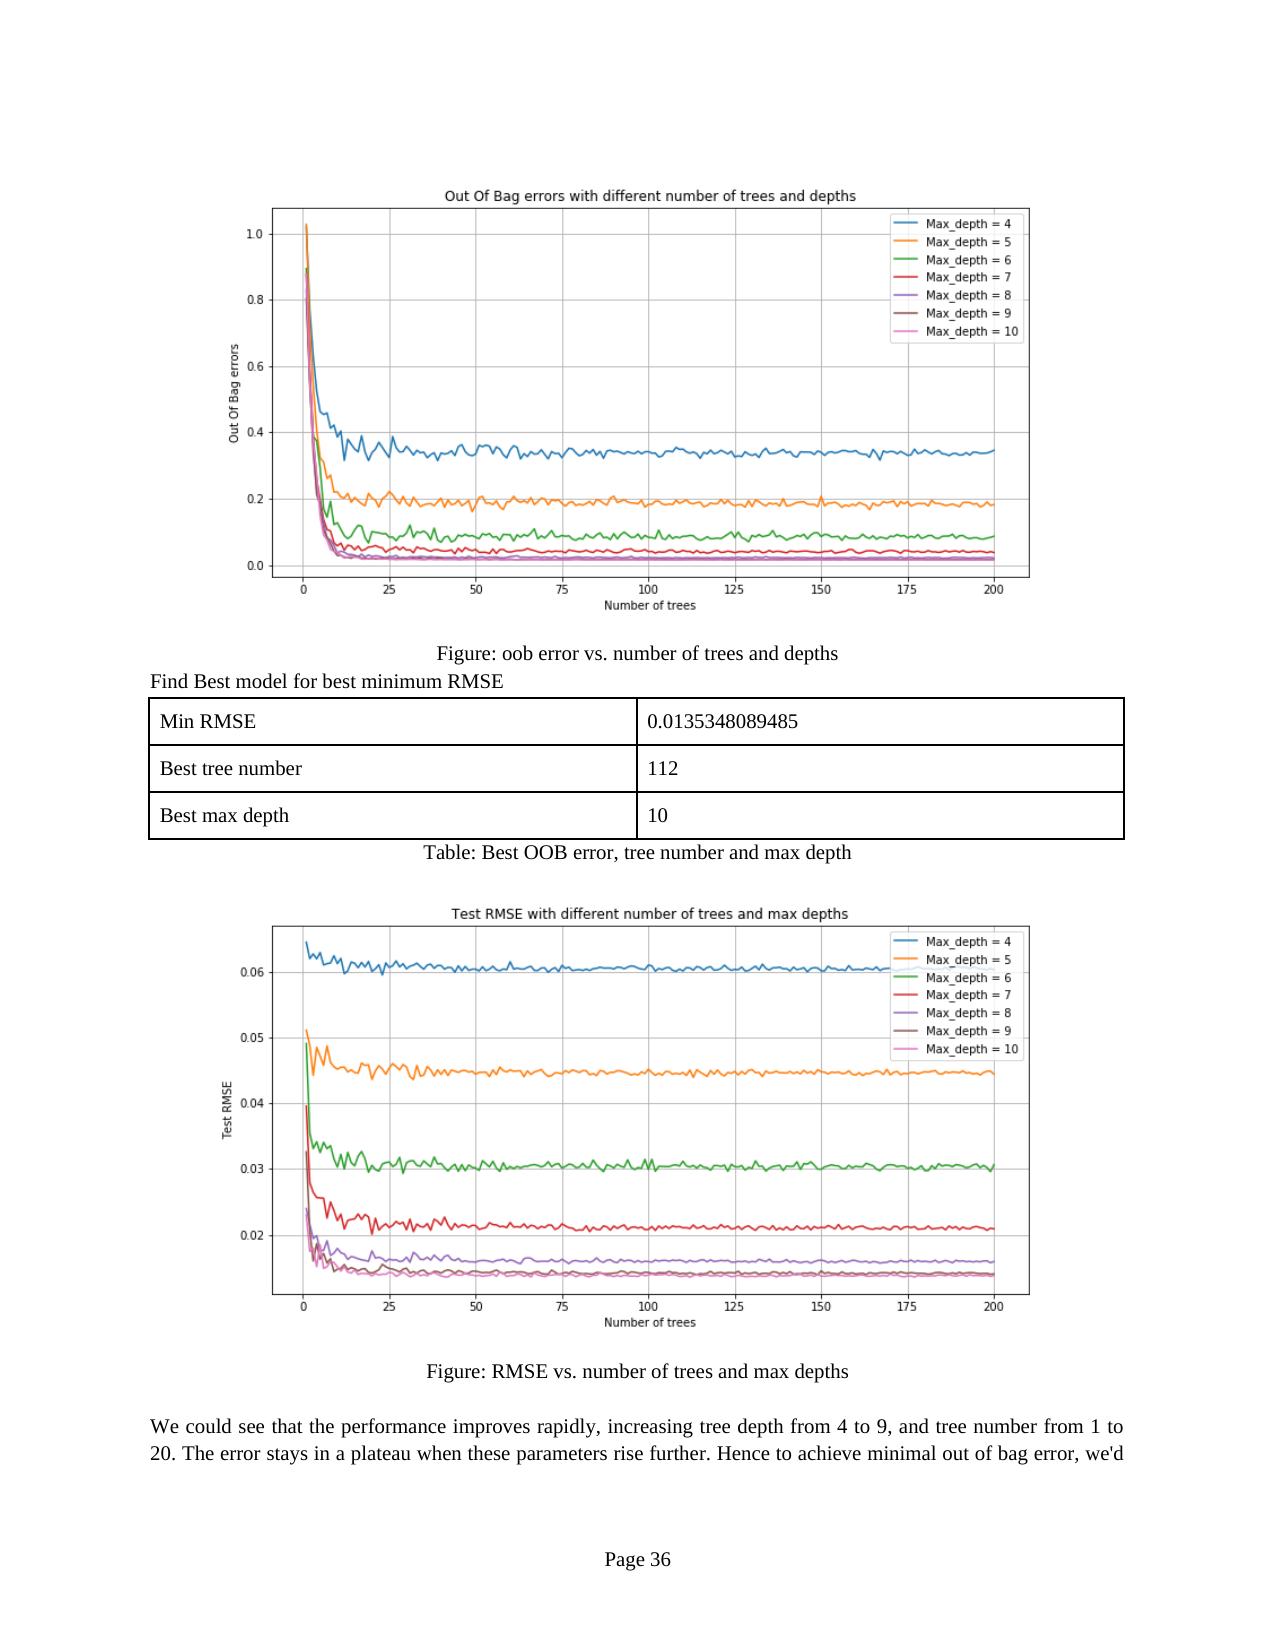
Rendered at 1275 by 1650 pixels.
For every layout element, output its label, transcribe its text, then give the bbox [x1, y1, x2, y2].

text Find Best model for best minimum RMSE [150, 669, 1125, 693]
table_header 0.0135348089485 [638, 699, 1123, 743]
table_cell 112 [638, 746, 1123, 791]
table_cell Best max depth [150, 793, 636, 837]
table_cell 10 [638, 793, 1123, 837]
table_cell Best tree number [150, 746, 636, 791]
text Table: Best OOB error, tree number and max depth [150, 840, 1125, 864]
table_header Min RMSE [150, 699, 636, 743]
picture [150, 867, 1125, 1355]
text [150, 1414, 1125, 1465]
text Figure: oob error vs. number of trees and depths [150, 641, 1125, 665]
picture [150, 150, 1125, 638]
text Figure: RMSE vs. number of trees and max depths [150, 1358, 1125, 1383]
